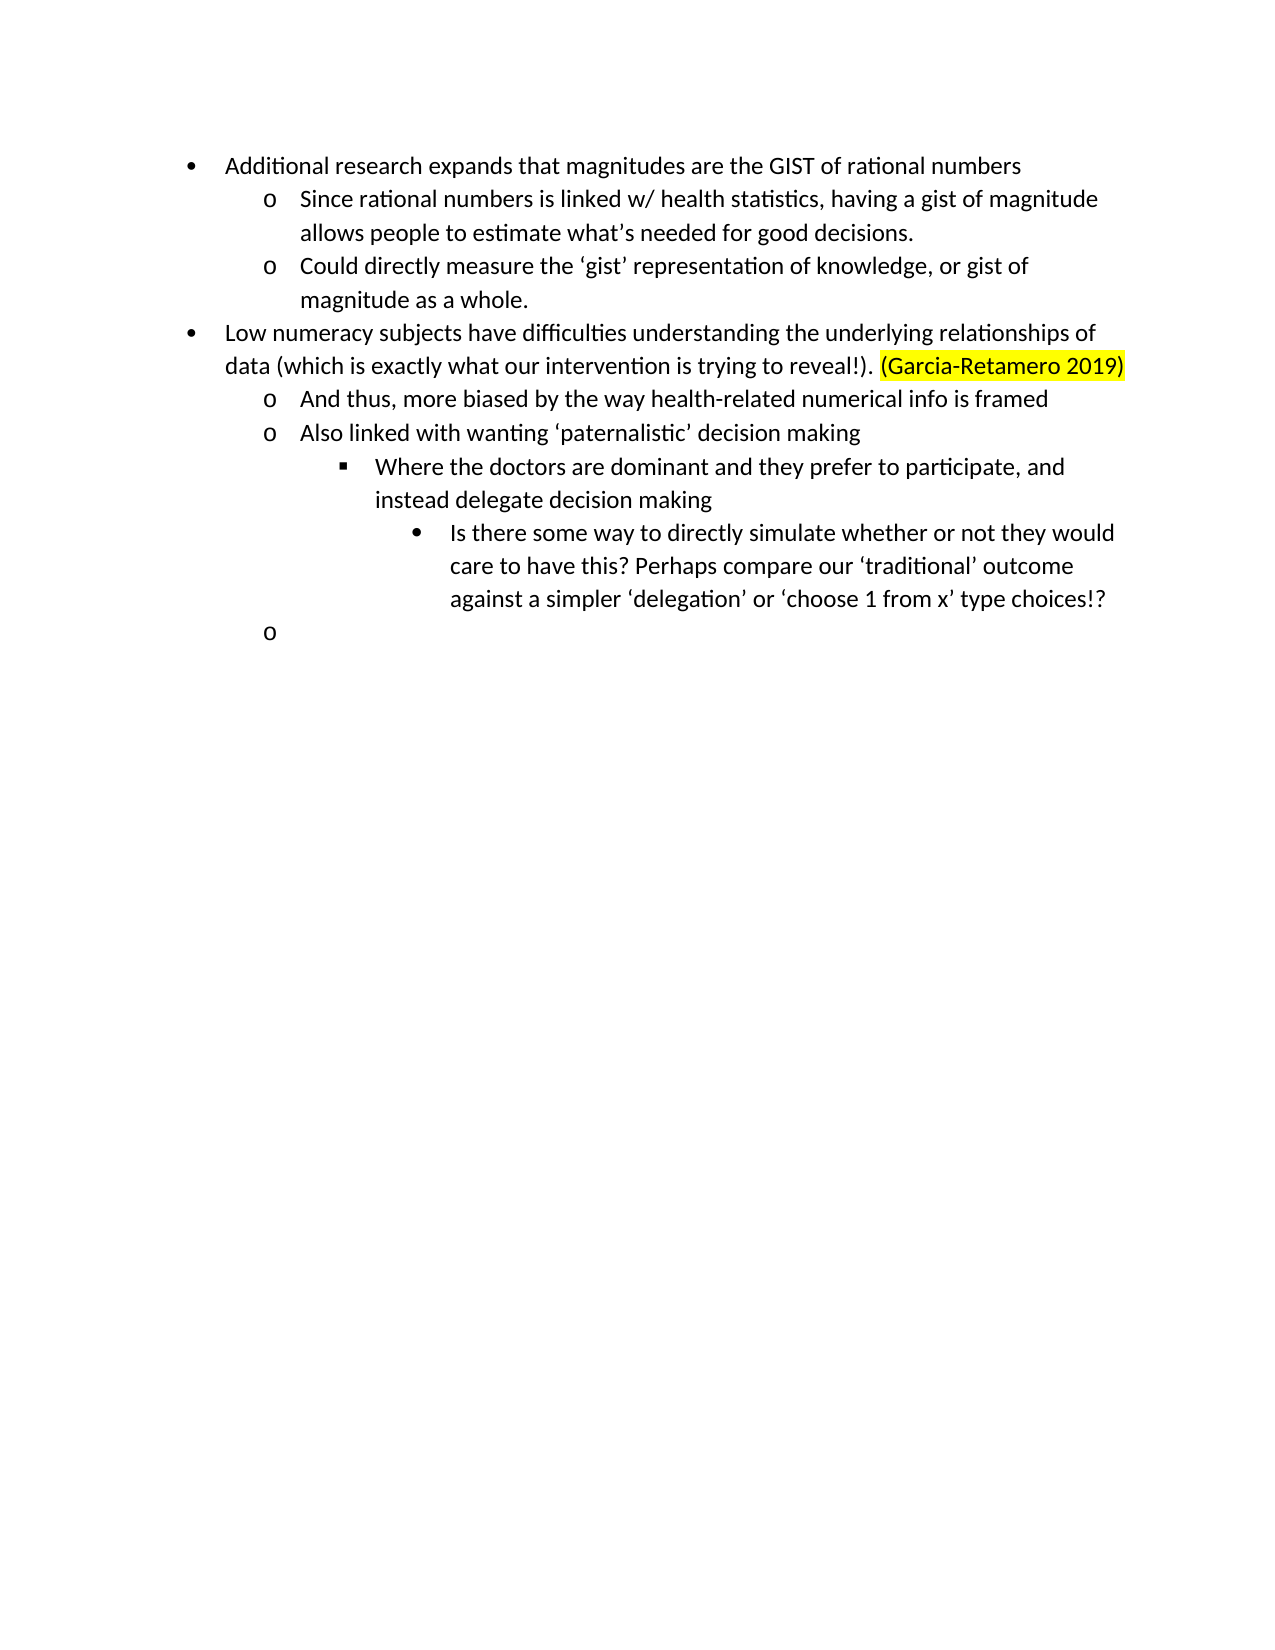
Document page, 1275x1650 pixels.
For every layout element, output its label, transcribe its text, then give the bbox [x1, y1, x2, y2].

list Low numeracy subjects have difficulties understanding the underlying relationships of data (which is exactly what our intervention is trying to reveal!). (Garcia-Retamero 2019) [187, 317, 1125, 381]
list Additional research expands that magnitudes are the GIST of rational numbers [187, 150, 1125, 181]
list And thus, more biased by the way health-related numerical info is framed [262, 383, 1125, 415]
list Is there some way to directly simulate whether or not they would care to have this? Perhaps compare our ‘traditional’ outcome against a simpler ‘delegation’ or ‘choose 1 from x’ type choices!? [412, 517, 1125, 614]
list Where the doctors are dominant and they prefer to participate, and instead delegate decision making [337, 451, 1125, 515]
list Could directly measure the ‘gist’ representation of knowledge, or gist of magnitude as a whole. [262, 250, 1125, 315]
list Also linked with wanting ‘paternalistic’ decision making [262, 417, 1125, 449]
list Since rational numbers is linked w/ health statistics, having a gist of magnitude allows people to estimate what’s needed for good decisions. [262, 183, 1125, 248]
